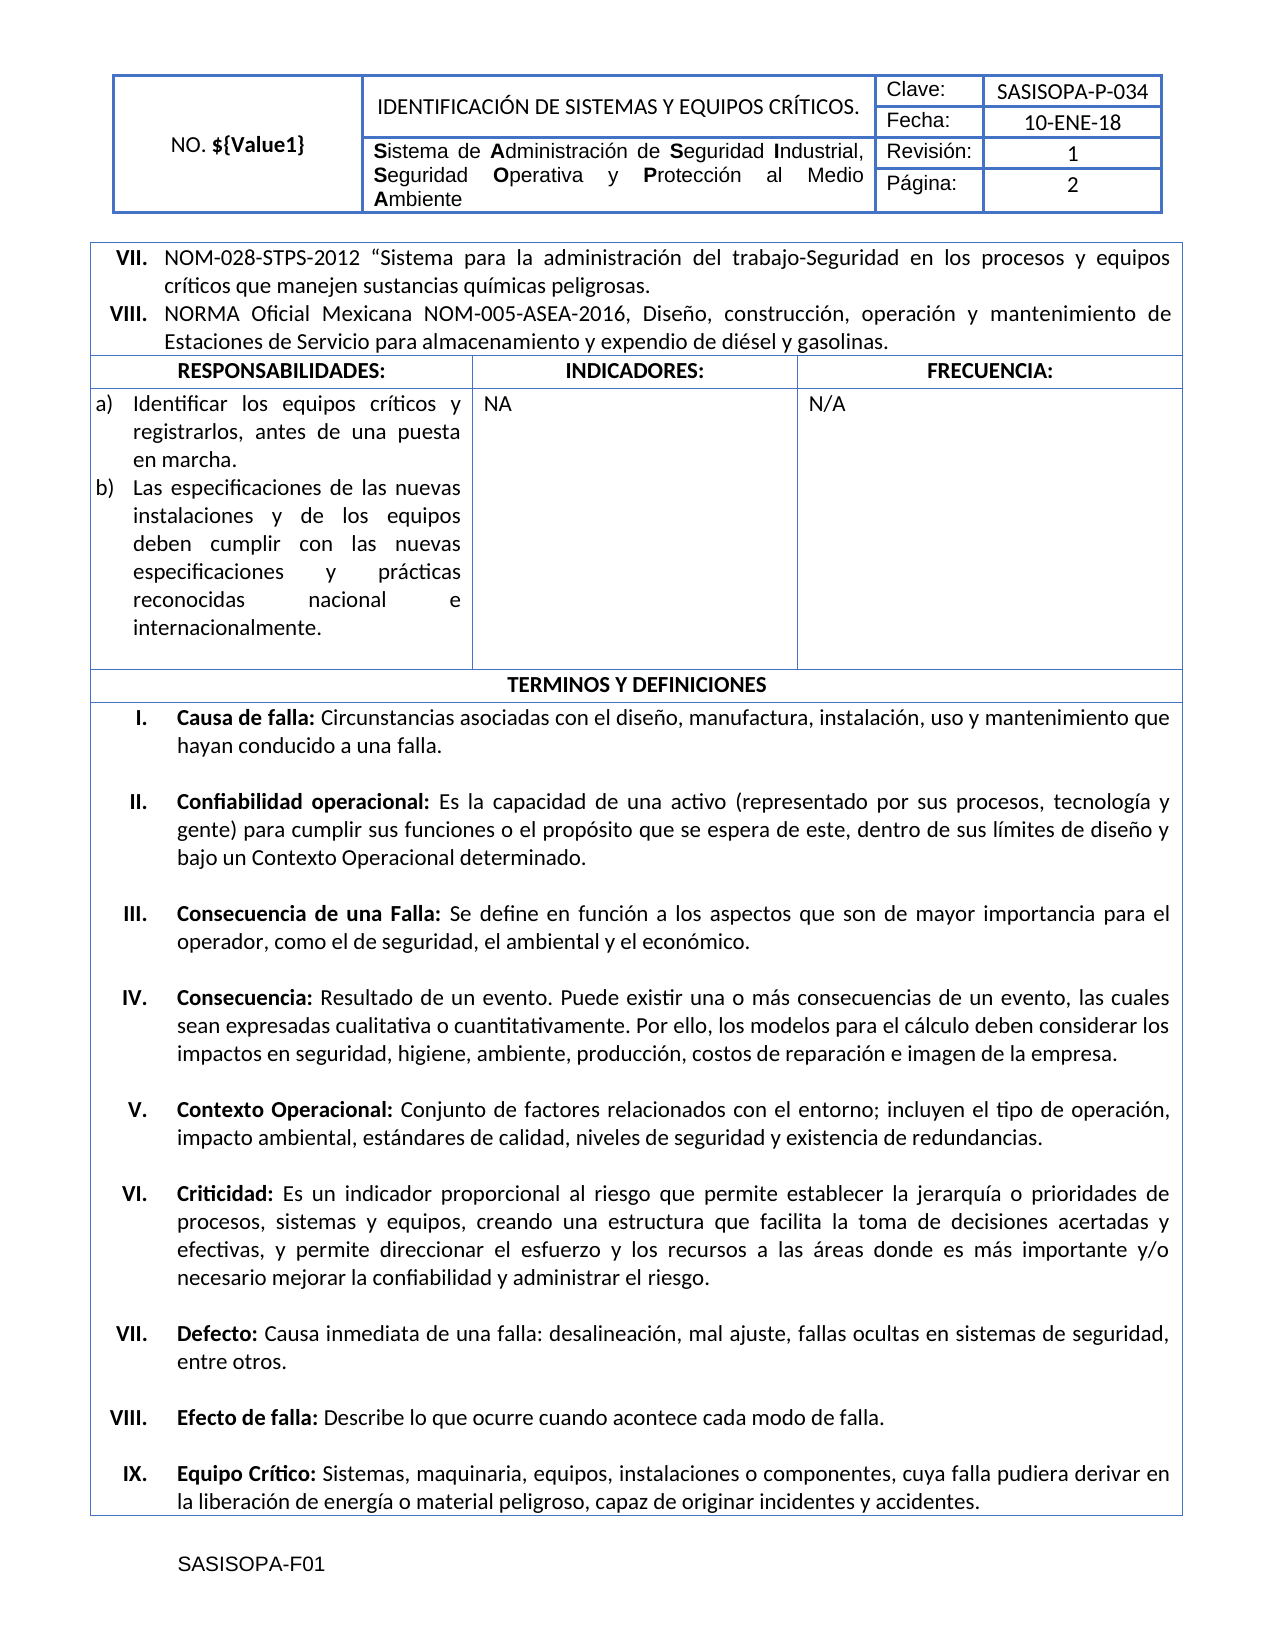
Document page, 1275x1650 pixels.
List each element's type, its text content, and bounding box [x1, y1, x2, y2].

table_cell NA [473, 389, 797, 669]
table_cell TERMINOS Y DEFINICIONES [91, 670, 1182, 702]
table_cell INDICADORES: [473, 356, 797, 388]
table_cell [91, 703, 1182, 1515]
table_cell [91, 243, 1182, 355]
table_cell Identificar los equipos críticos y registrarlos, antes de una puesta en marcha. Las especificaciones de las nuevas instalaciones y de los equipos deben cumplir con las nuevas especificaciones y prácticas reconocidas nacional e internacionalmente. [91, 389, 472, 669]
table_cell RESPONSABILIDADES: [91, 356, 472, 388]
table_cell FRECUENCIA: [798, 356, 1182, 388]
table_cell N/A [798, 389, 1182, 669]
